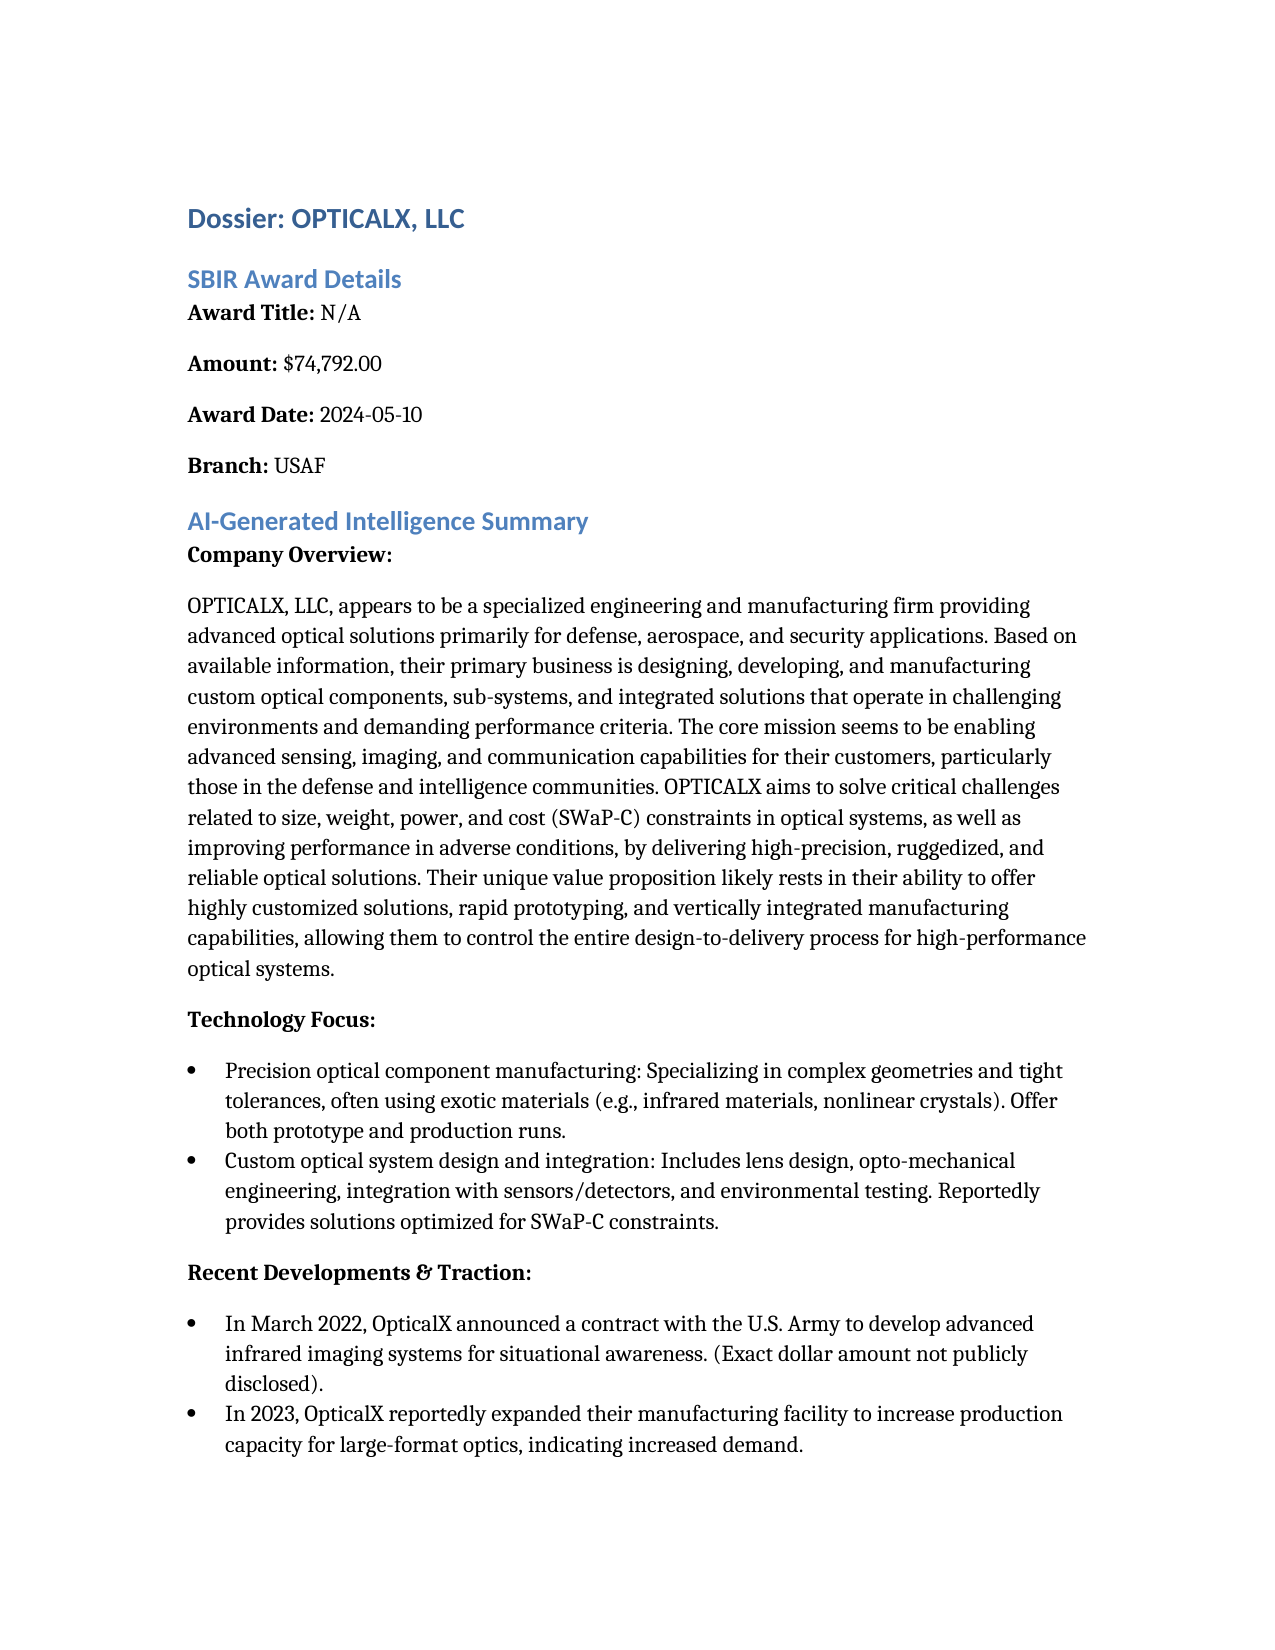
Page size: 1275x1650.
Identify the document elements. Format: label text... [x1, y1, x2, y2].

text Award Date: 2024-05-10 [187, 402, 1087, 428]
subtitle Dossier: OPTICALX, LLC [187, 200, 1087, 236]
text Technology Focus: [187, 1006, 1087, 1033]
text Award Title: N/A [187, 300, 1087, 326]
text Branch: USAF [187, 453, 1087, 479]
list Custom optical system design and integration: Includes lens design, opto-mechanical engineering, integration with sensors/detectors, and environmental testing. Reportedly provides solutions optimized for SWaP-C constraints. [187, 1148, 1087, 1235]
subtitle AI-Generated Intelligence Summary [187, 504, 1087, 537]
text OPTICALX, LLC, appears to be a specialized engineering and manufacturing firm providing advanced optical solutions primarily for defense, aerospace, and security applications. Based on available information, their primary business is designing, developing, and manufacturing custom optical components, sub-systems, and integrated solutions that operate in challenging environments and demanding performance criteria. The core mission seems to be enabling advanced sensing, imaging, and communication capabilities for their customers, particularly those in the defense and intelligence communities. OPTICALX aims to solve critical challenges related to size, weight, power, and cost (SWaP-C) constraints in optical systems, as well as improving performance in adverse conditions, by delivering high-precision, ruggedized, and reliable optical solutions. Their unique value proposition likely rests in their ability to offer highly customized solutions, rapid prototyping, and vertically integrated manufacturing capabilities, allowing them to control the entire design-to-delivery process for high-performance optical systems. [187, 593, 1087, 982]
list In March 2022, OpticalX announced a contract with the U.S. Army to develop advanced infrared imaging systems for situational awareness. (Exact dollar amount not publicly disclosed). [187, 1311, 1087, 1397]
list In 2023, OpticalX reportedly expanded their manufacturing facility to increase production capacity for large-format optics, indicating increased demand. [187, 1401, 1087, 1458]
list Precision optical component manufacturing: Specializing in complex geometries and tight tolerances, often using exotic materials (e.g., infrared materials, nonlinear crystals). Offer both prototype and production runs. [187, 1057, 1087, 1144]
text Company Overview: [187, 542, 1087, 568]
text Recent Developments & Traction: [187, 1259, 1087, 1286]
subtitle SBIR Award Details [187, 262, 1087, 295]
text Amount: $74,792.00 [187, 351, 1087, 377]
